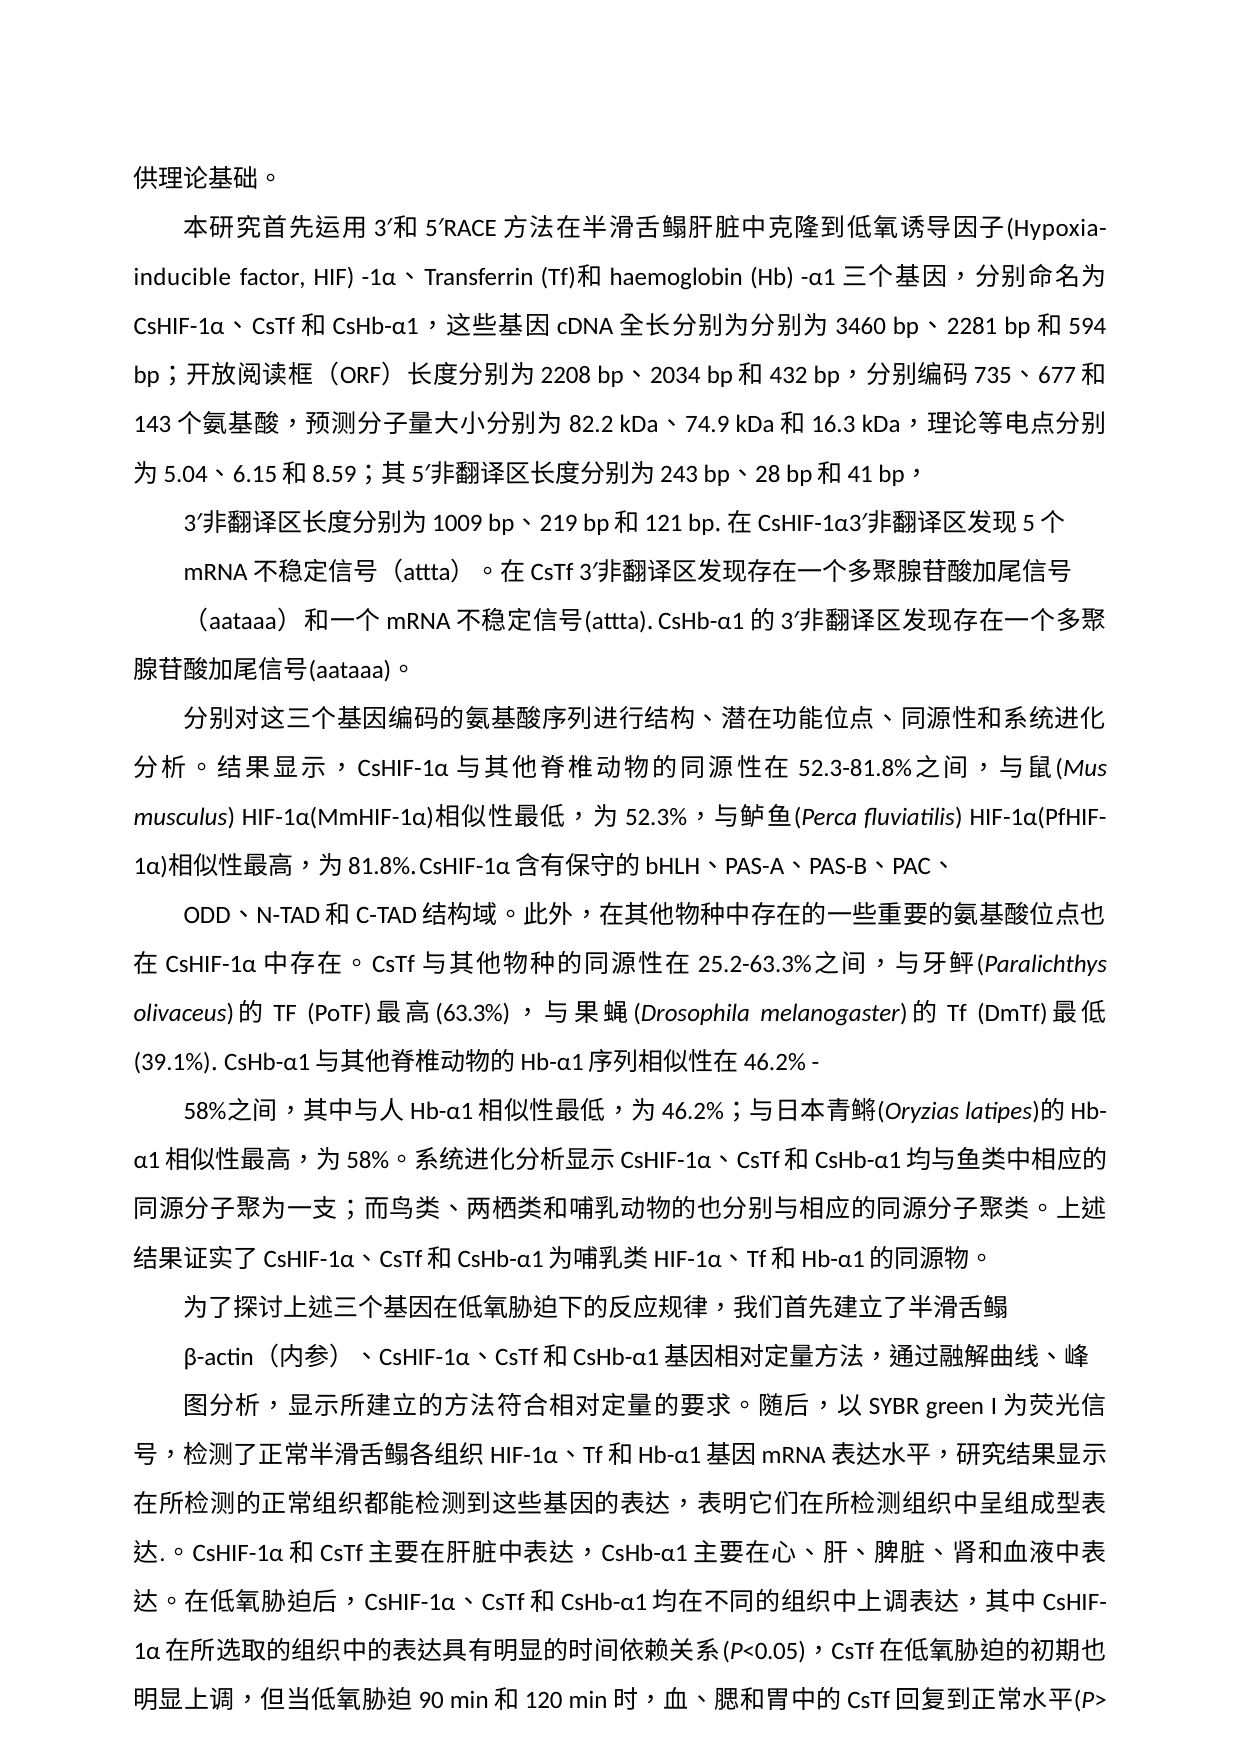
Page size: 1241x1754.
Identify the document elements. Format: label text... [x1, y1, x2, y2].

text 分别对这三个基因编码的氨基酸序列进行结构、潜在功能位点、同源性和系统进化分析。结果显示，CsHIF-1α与其他脊椎动物的同源性在52.3-81.8%之间，与鼠(Mus musculus) HIF-1α(MmHIF-1α)相似性最低，为52.3%，与鲈鱼(Perca fluviatilis) HIF-1α(PfHIF-1α)相似性最高，为81.8%. CsHIF-1α含有保守的bHLH、PAS-A、PAS-B、PAC、 [133, 686, 1107, 882]
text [133, 146, 1107, 195]
text 本研究首先运用3′和5′RACE方法在半滑舌鳎肝脏中克隆到低氧诱导因子(Hypoxia-inducible factor, HIF) -1α、Transferrin (Tf)和haemoglobin (Hb) -α1三个基因，分别命名为CsHIF-1α、CsTf和CsHb-α1，这些基因cDNA全长分别为分别为3460 bp、2281 bp和594 bp；开放阅读框（ORF）长度分别为2208 bp、2034 bp和432 bp，分别编码735、677和143个氨基酸，预测分子量大小分别为82.2 kDa、74.9 kDa和16.3 kDa，理论等电点分别为5.04、6.15和8.59；其5′非翻译区长度分别为243 bp、28 bp和41 bp， [133, 195, 1107, 489]
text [133, 1372, 1107, 1716]
text ODD、N-TAD和C-TAD结构域。此外，在其他物种中存在的一些重要的氨基酸位点也在CsHIF-1α中存在。CsTf与其他物种的同源性在25.2-63.3%之间，与牙鲆(Paralichthys olivaceus)的TF (PoTF)最高(63.3%)，与果蝇(Drosophila melanogaster)的Tf (DmTf)最低(39.1%). CsHb-α1与其他脊椎动物的Hb-α1序列相似性在46.2% - [133, 882, 1107, 1078]
text 3′非翻译区长度分别为1009 bp、219 bp和121 bp. 在CsHIF-1α3′非翻译区发现5 个 [133, 489, 1107, 538]
text mRNA 不稳定信号（attta）。在CsTf 3′非翻译区发现存在一个多聚腺苷酸加尾信号 [133, 538, 1107, 587]
text 为了探讨上述三个基因在低氧胁迫下的反应规律，我们首先建立了半滑舌鳎 [133, 1274, 1107, 1323]
text 58%之间，其中与人Hb-α1相似性最低，为46.2%；与日本青鳉(Oryzias latipes)的Hb-α1相似性最高，为58%。系统进化分析显示CsHIF-1α、CsTf和CsHb-α1均与鱼类中相应的同源分子聚为一支；而鸟类、两栖类和哺乳动物的也分别与相应的同源分子聚类。上述结果证实了CsHIF-1α、CsTf和CsHb-α1为哺乳类HIF-1α、Tf和Hb-α1的同源物。 [133, 1078, 1107, 1274]
text （aataaa）和一个mRNA不稳定信号(attta). CsHb-α1的3′非翻译区发现存在一个多聚腺苷酸加尾信号(aataaa)。 [133, 587, 1107, 686]
text β-actin（内参）、CsHIF-1α、CsTf和CsHb-α1基因相对定量方法，通过融解曲线、峰 [133, 1323, 1107, 1372]
